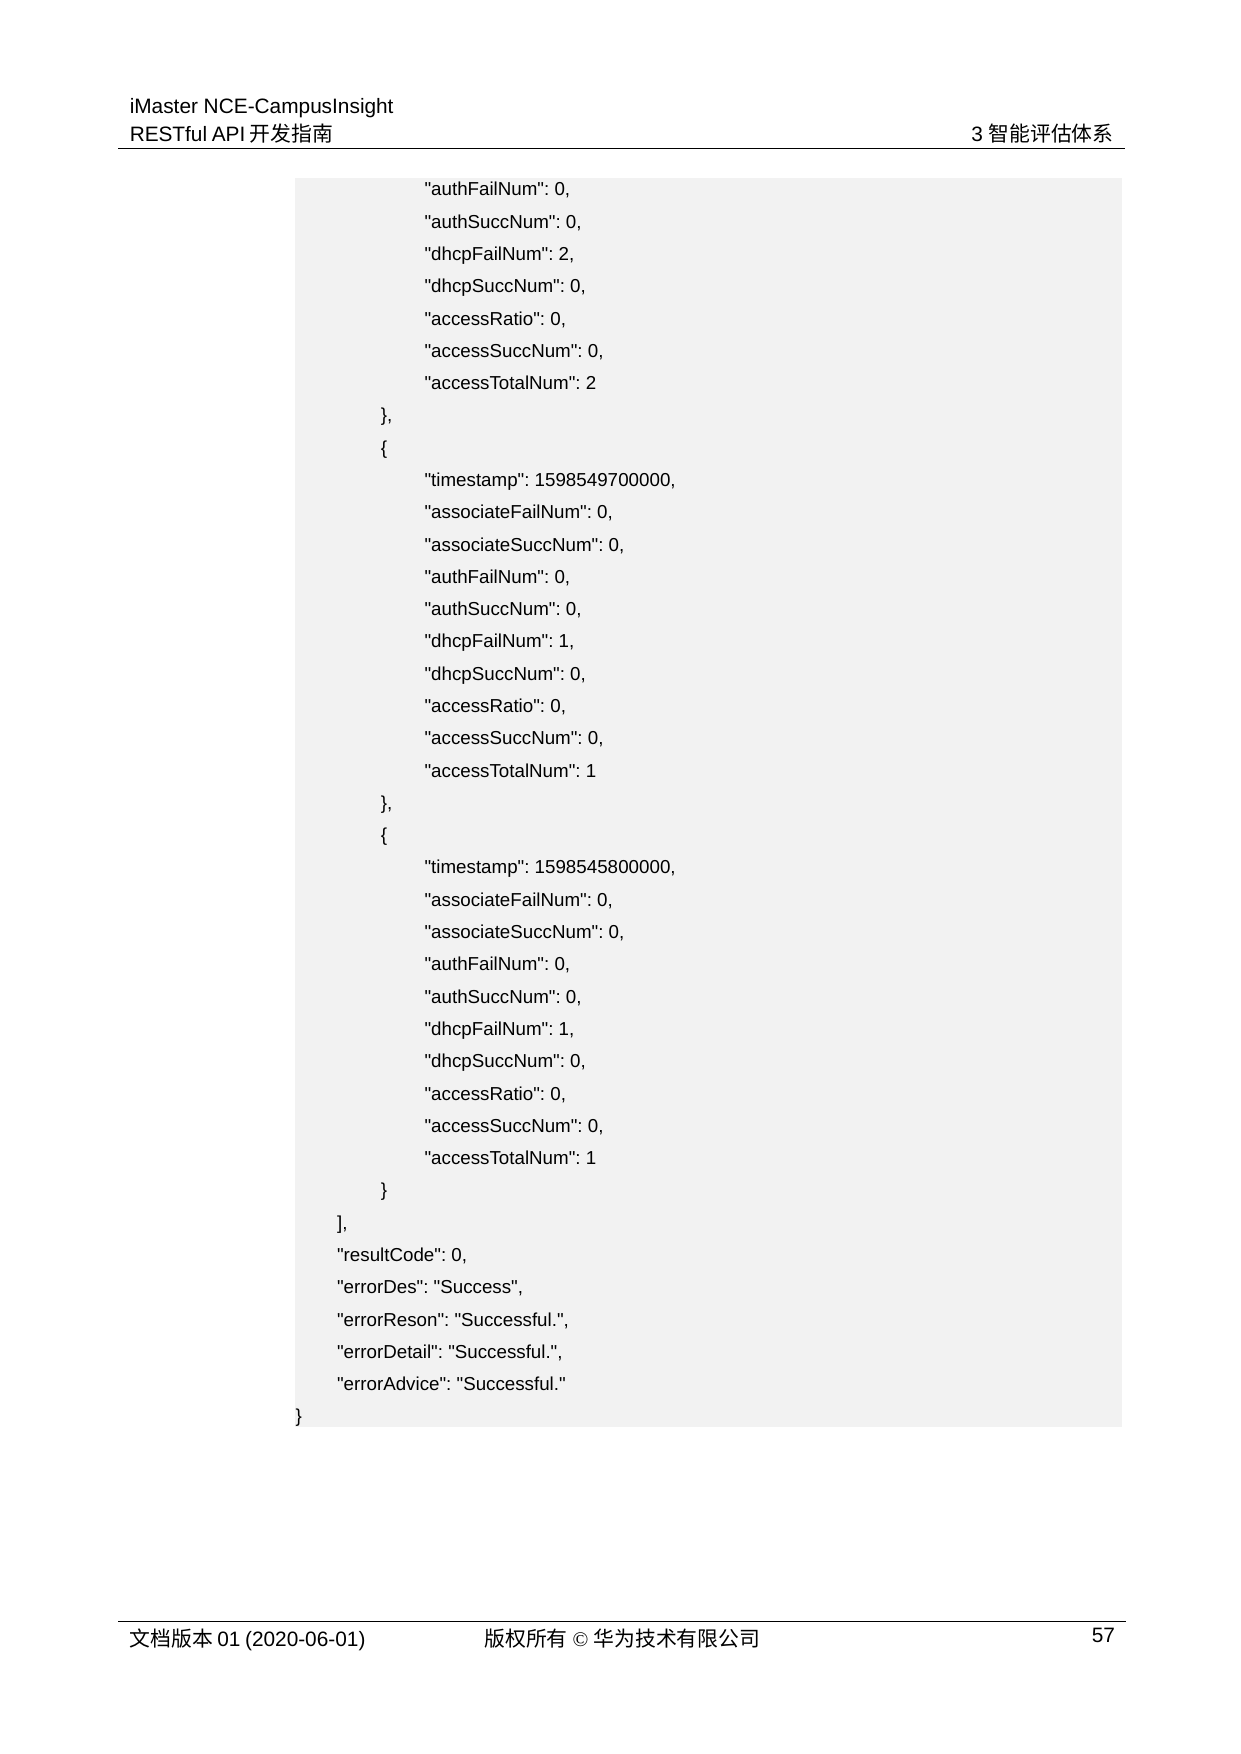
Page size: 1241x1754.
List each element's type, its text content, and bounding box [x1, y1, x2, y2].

text "authSuccNum": 0, [295, 211, 1122, 232]
text "resultCode": 0, [295, 1244, 1122, 1265]
text "dhcpSuccNum": 0, [295, 663, 1122, 684]
text "errorReson": "Successful.", [295, 1308, 1122, 1330]
text "timestamp": 1598545800000, [295, 856, 1122, 878]
text "accessTotalNum": 1 [295, 759, 1122, 781]
text "errorDetail": "Successful.", [295, 1341, 1122, 1362]
text "dhcpSuccNum": 0, [295, 1050, 1122, 1072]
text "authSuccNum": 0, [295, 986, 1122, 1007]
text "accessTotalNum": 2 [295, 372, 1122, 393]
text "authFailNum": 0, [295, 178, 1122, 200]
text "accessSuccNum": 0, [295, 340, 1122, 361]
text "dhcpFailNum": 2, [295, 243, 1122, 264]
text "accessRatio": 0, [295, 307, 1122, 329]
text "authSuccNum": 0, [295, 598, 1122, 619]
text } [295, 1179, 1122, 1201]
text { [295, 824, 1122, 846]
text "authFailNum": 0, [295, 566, 1122, 587]
text "associateFailNum": 0, [295, 889, 1122, 910]
text "authFailNum": 0, [295, 953, 1122, 975]
text "dhcpFailNum": 1, [295, 1018, 1122, 1039]
text }, [295, 404, 1122, 426]
text "dhcpSuccNum": 0, [295, 275, 1122, 297]
text "accessSuccNum": 0, [295, 727, 1122, 749]
text } [295, 1405, 1122, 1427]
text "associateFailNum": 0, [295, 501, 1122, 523]
text "errorAdvice": "Successful." [295, 1373, 1122, 1394]
text "timestamp": 1598549700000, [295, 469, 1122, 490]
text "associateSuccNum": 0, [295, 533, 1122, 555]
text }, [295, 792, 1122, 813]
text "accessRatio": 0, [295, 695, 1122, 716]
text "accessTotalNum": 1 [295, 1147, 1122, 1168]
text { [295, 437, 1122, 458]
text "accessRatio": 0, [295, 1082, 1122, 1104]
text ], [295, 1212, 1122, 1233]
text "errorDes": "Success", [295, 1276, 1122, 1298]
text "associateSuccNum": 0, [295, 921, 1122, 942]
text "accessSuccNum": 0, [295, 1115, 1122, 1136]
text "dhcpFailNum": 1, [295, 630, 1122, 652]
